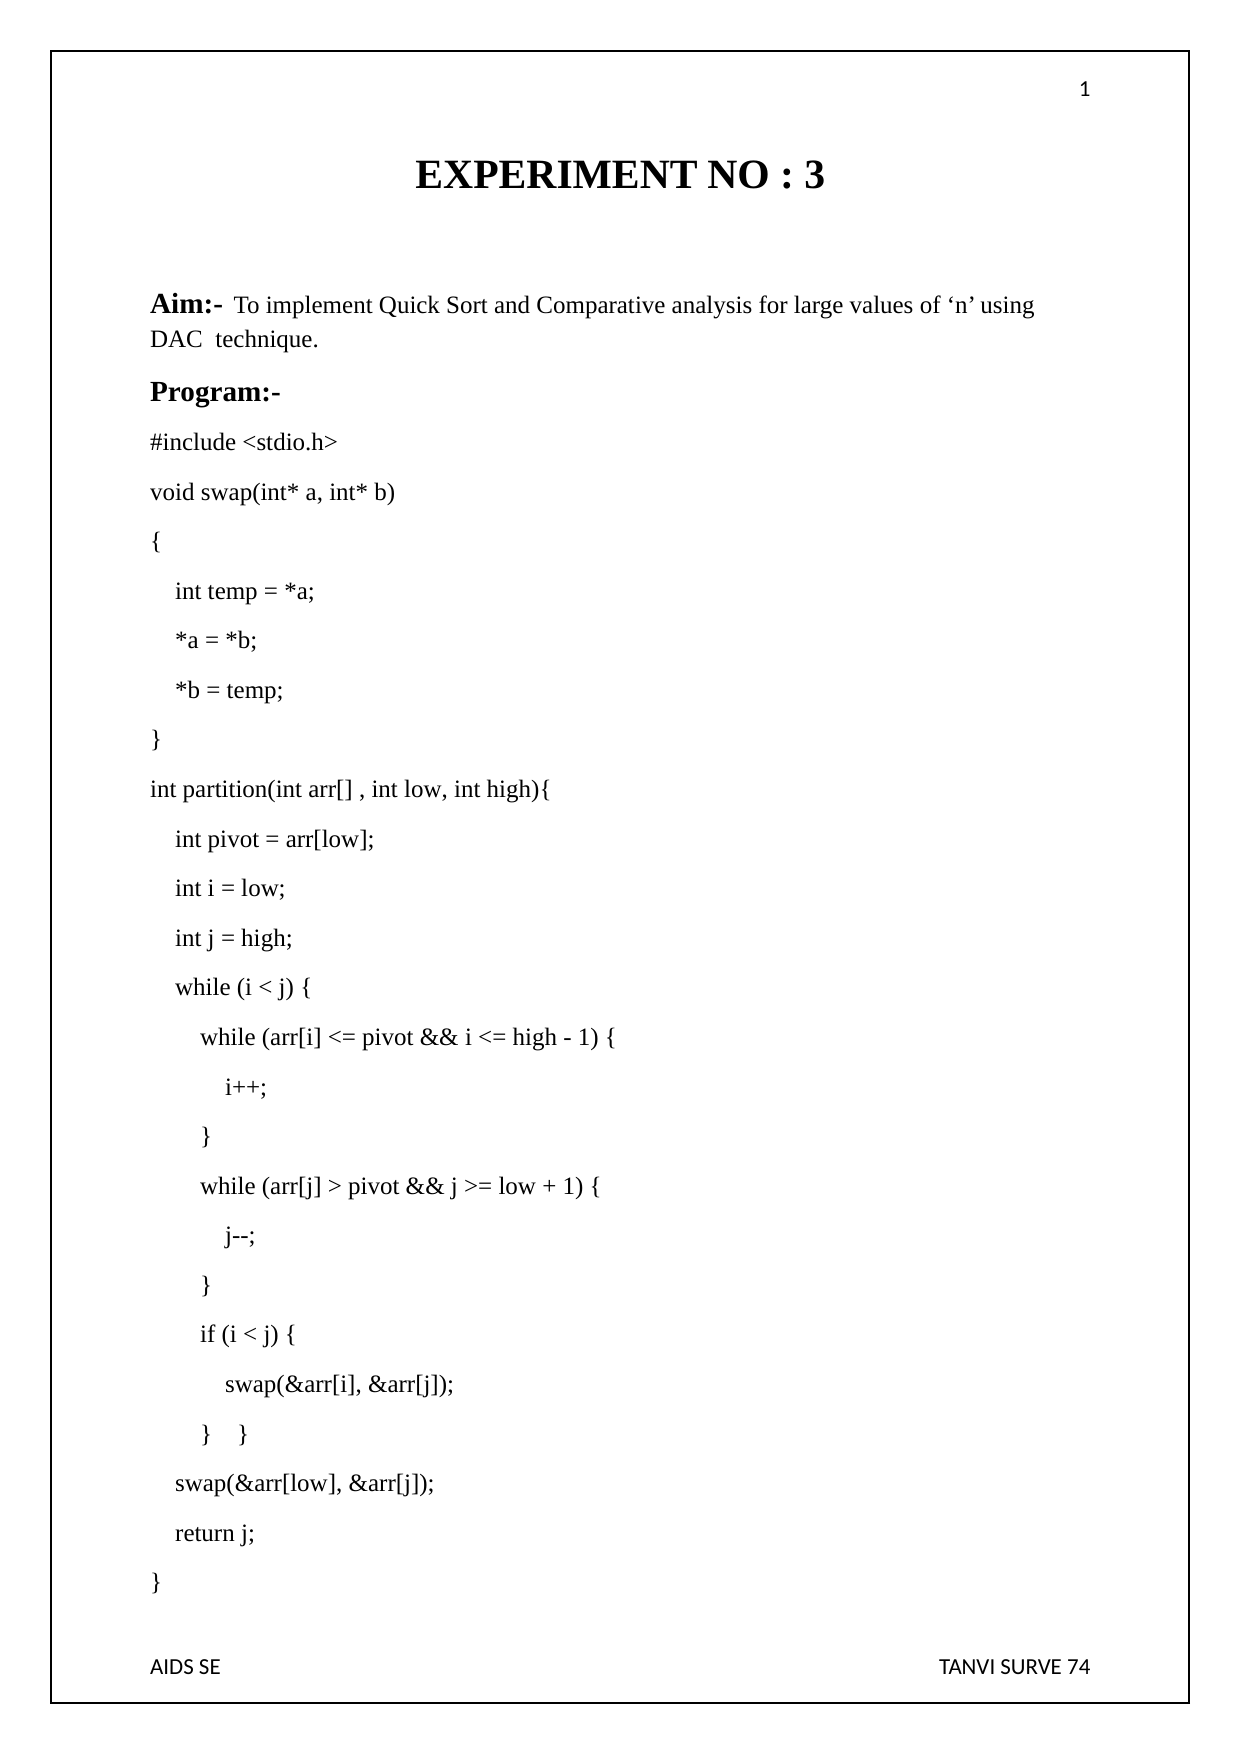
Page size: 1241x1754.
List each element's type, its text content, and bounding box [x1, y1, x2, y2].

text if (i < j) { [150, 1319, 1090, 1348]
text int j = high; [150, 923, 1090, 952]
text int i = low; [150, 873, 1090, 902]
text } [150, 1567, 1090, 1596]
text void swap(int* a, int* b) [150, 477, 1090, 505]
text EXPERIMENT NO : 3 [150, 150, 1090, 198]
text } [150, 724, 1090, 753]
text *b = temp; [150, 675, 1090, 704]
text int temp = *a; [150, 576, 1090, 604]
text i++; [150, 1072, 1090, 1100]
text int partition(int arr[] , int low, int high){ [150, 774, 1090, 803]
text { [150, 526, 1090, 555]
text } [150, 1270, 1090, 1299]
text int pivot = arr[low]; [150, 824, 1090, 852]
text while (arr[j] > pivot && j >= low + 1) { [150, 1171, 1090, 1199]
text while (arr[i] <= pivot && i <= high - 1) { [150, 1022, 1090, 1051]
text Program:- [150, 374, 1090, 408]
text return j; [150, 1518, 1090, 1547]
text } } [150, 1419, 1090, 1447]
text } [150, 1121, 1090, 1150]
text swap(&arr[low], &arr[j]); [150, 1468, 1090, 1497]
text swap(&arr[i], &arr[j]); [150, 1369, 1090, 1398]
text Aim:- To implement Quick Sort and Comparative analysis for large values of ‘n’ using DAC technique. [150, 287, 1090, 353]
text *a = *b; [150, 625, 1090, 654]
text j--; [150, 1220, 1090, 1249]
text while (i < j) { [150, 972, 1090, 1001]
text #include <stdio.h> [150, 427, 1090, 456]
